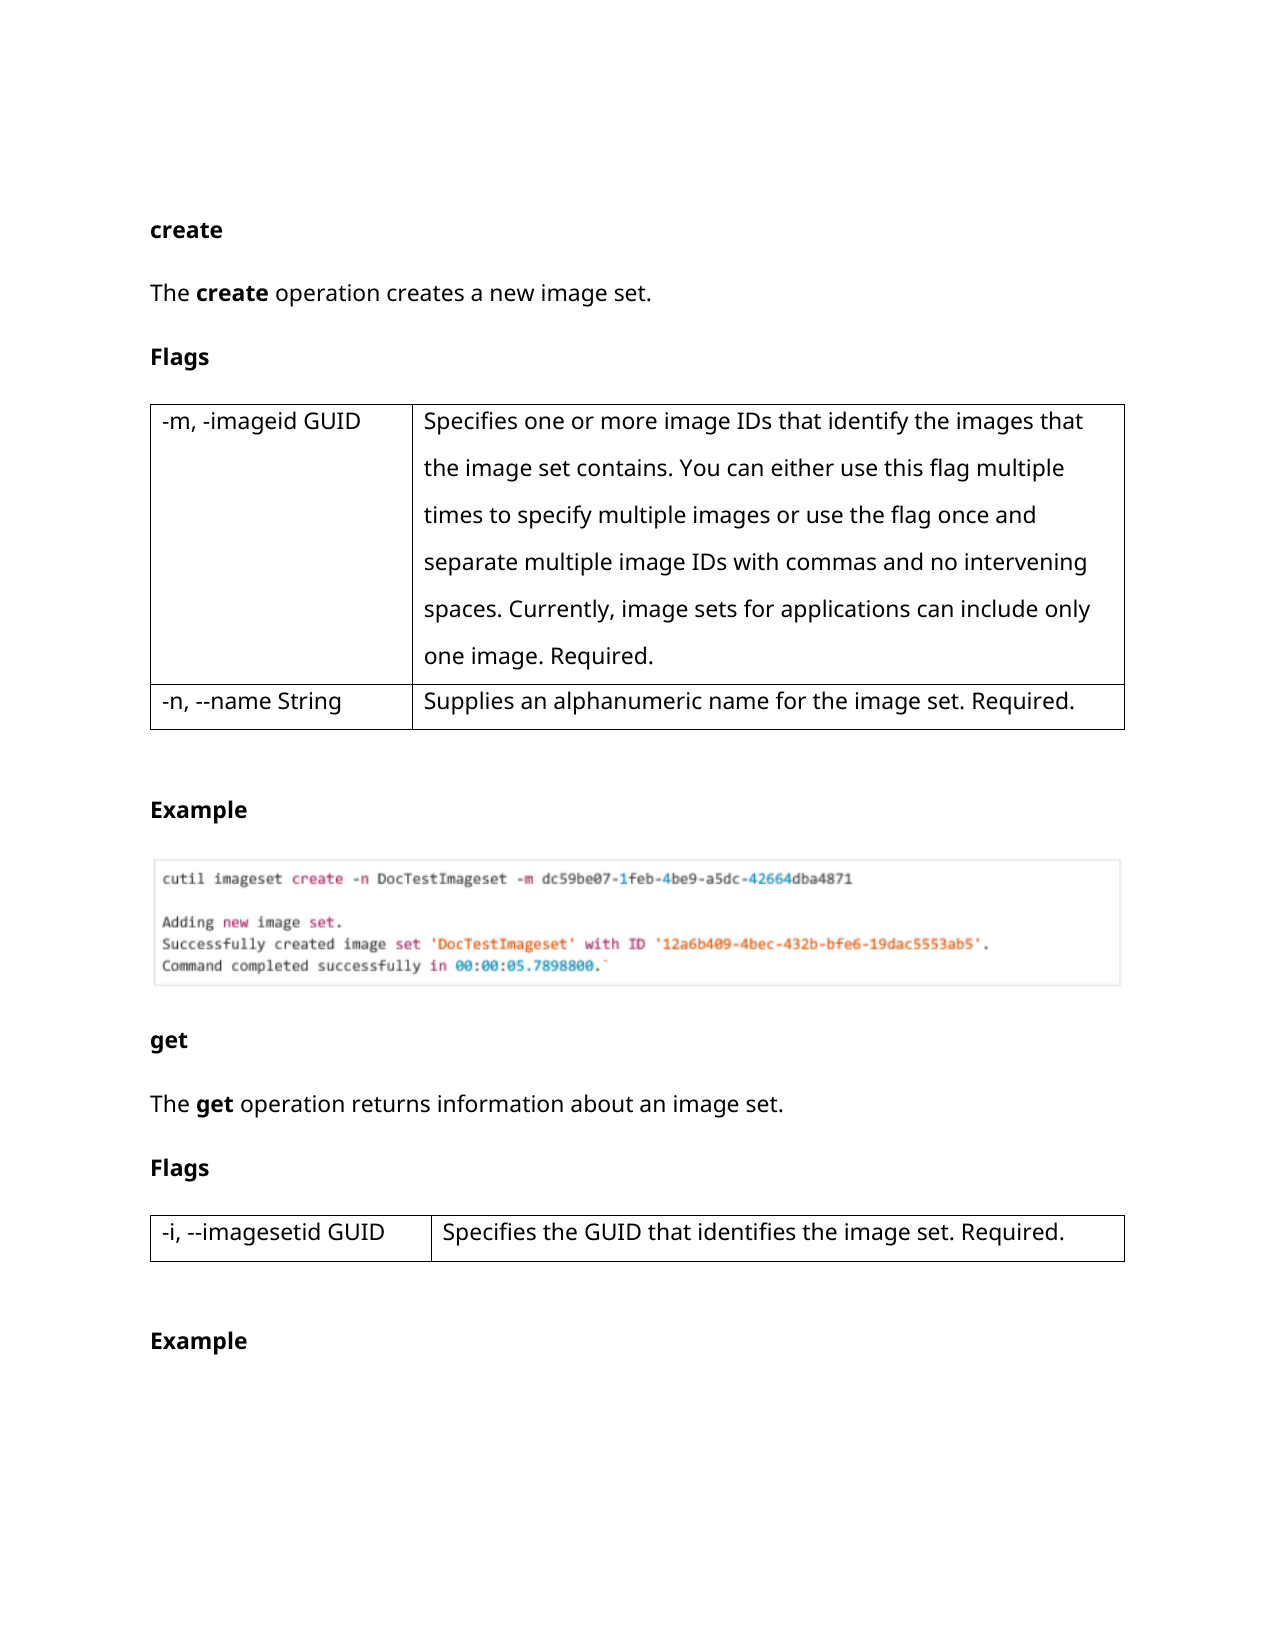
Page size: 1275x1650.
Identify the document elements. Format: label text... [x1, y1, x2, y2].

text The get operation returns information about an image set. [150, 1088, 1125, 1119]
picture [150, 857, 1125, 993]
text get [150, 1024, 1125, 1056]
text Flags [150, 1152, 1125, 1183]
table_cell -n, --name String [151, 685, 412, 729]
text Flags [150, 341, 1125, 372]
table_header -m, -imageid GUID [151, 405, 412, 684]
text Example [150, 794, 1125, 825]
text create [150, 213, 1125, 245]
text Example [150, 1325, 1125, 1356]
table_cell Supplies an alphanumeric name for the image set. Required. [413, 685, 1124, 729]
table_header Specifies the GUID that identifies the image set. Required. [432, 1216, 1124, 1261]
text The create operation creates a new image set. [150, 277, 1125, 308]
table_header -i, --imagesetid GUID [151, 1216, 431, 1261]
table_header Specifies one or more image IDs that identify the images that the image set contains. You can either use this flag multiple times to specify multiple images or use the flag once and separate multiple image IDs with commas and no intervening spaces. Currently, image sets for applications can include only one image. Required. [413, 405, 1124, 684]
